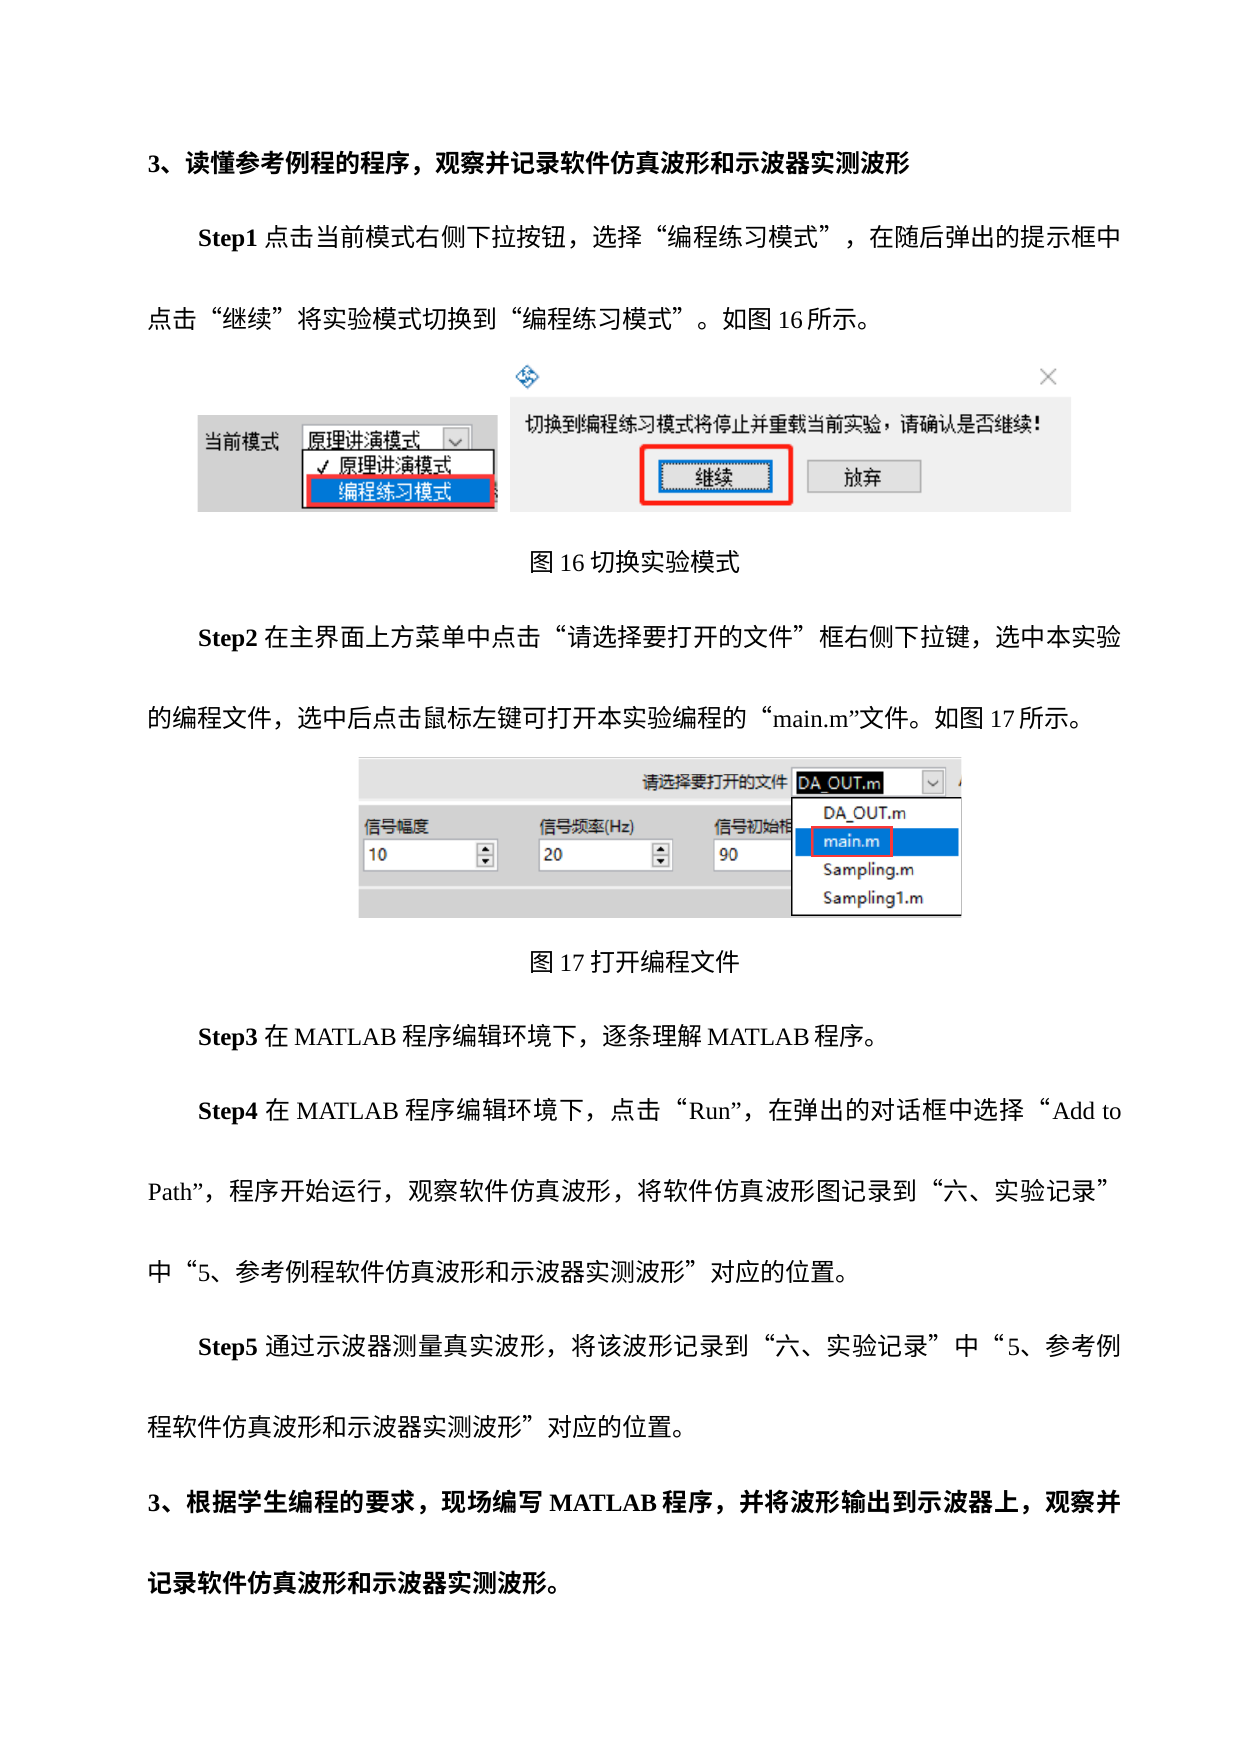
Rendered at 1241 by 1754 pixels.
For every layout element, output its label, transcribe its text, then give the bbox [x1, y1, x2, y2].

text Step1 点击当前模式右侧下拉按钮，选择“编程练习模式”，在随后弹出的提示框中点击“继续”将实验模式切换到“编程练习模式”。如图16所示。 [148, 203, 1122, 350]
text 图16 切换实验模式 [148, 528, 1122, 593]
text Step5 通过示波器测量真实波形，将该波形记录到“六、实验记录”中“5、参考例程软件仿真波形和示波器实测波形”对应的位置。 [148, 1312, 1122, 1458]
text 3、根据学生编程的要求，现场编写MATLAB程序，并将波形输出到示波器上，观察并记录软件仿真波形和示波器实测波形。 [148, 1468, 1122, 1614]
text Step2 在主界面上方菜单中点击“请选择要打开的文件”框右侧下拉键，选中本实验的编程文件，选中后点击鼠标左键可打开本实验编程的“main.m”文件。如图17所示。 [148, 603, 1122, 749]
text Step4 在MATLAB程序编辑环境下，点击“Run”，在弹出的对话框中选择“Add to Path”，程序开始运行，观察软件仿真波形，将软件仿真波形图记录到“六、实验记录”中“5、参考例程软件仿真波形和示波器实测波形”对应的位置。 [148, 1076, 1122, 1303]
picture [358, 757, 962, 918]
picture [197, 415, 498, 512]
text 3、读懂参考例程的程序，观察并记录软件仿真波形和示波器实测波形 [148, 129, 1122, 194]
text Step3 在MATLAB程序编辑环境下，逐条理解MATLAB程序。 [148, 1002, 1122, 1067]
picture [510, 358, 1072, 512]
text 图17 打开编程文件 [148, 928, 1122, 993]
